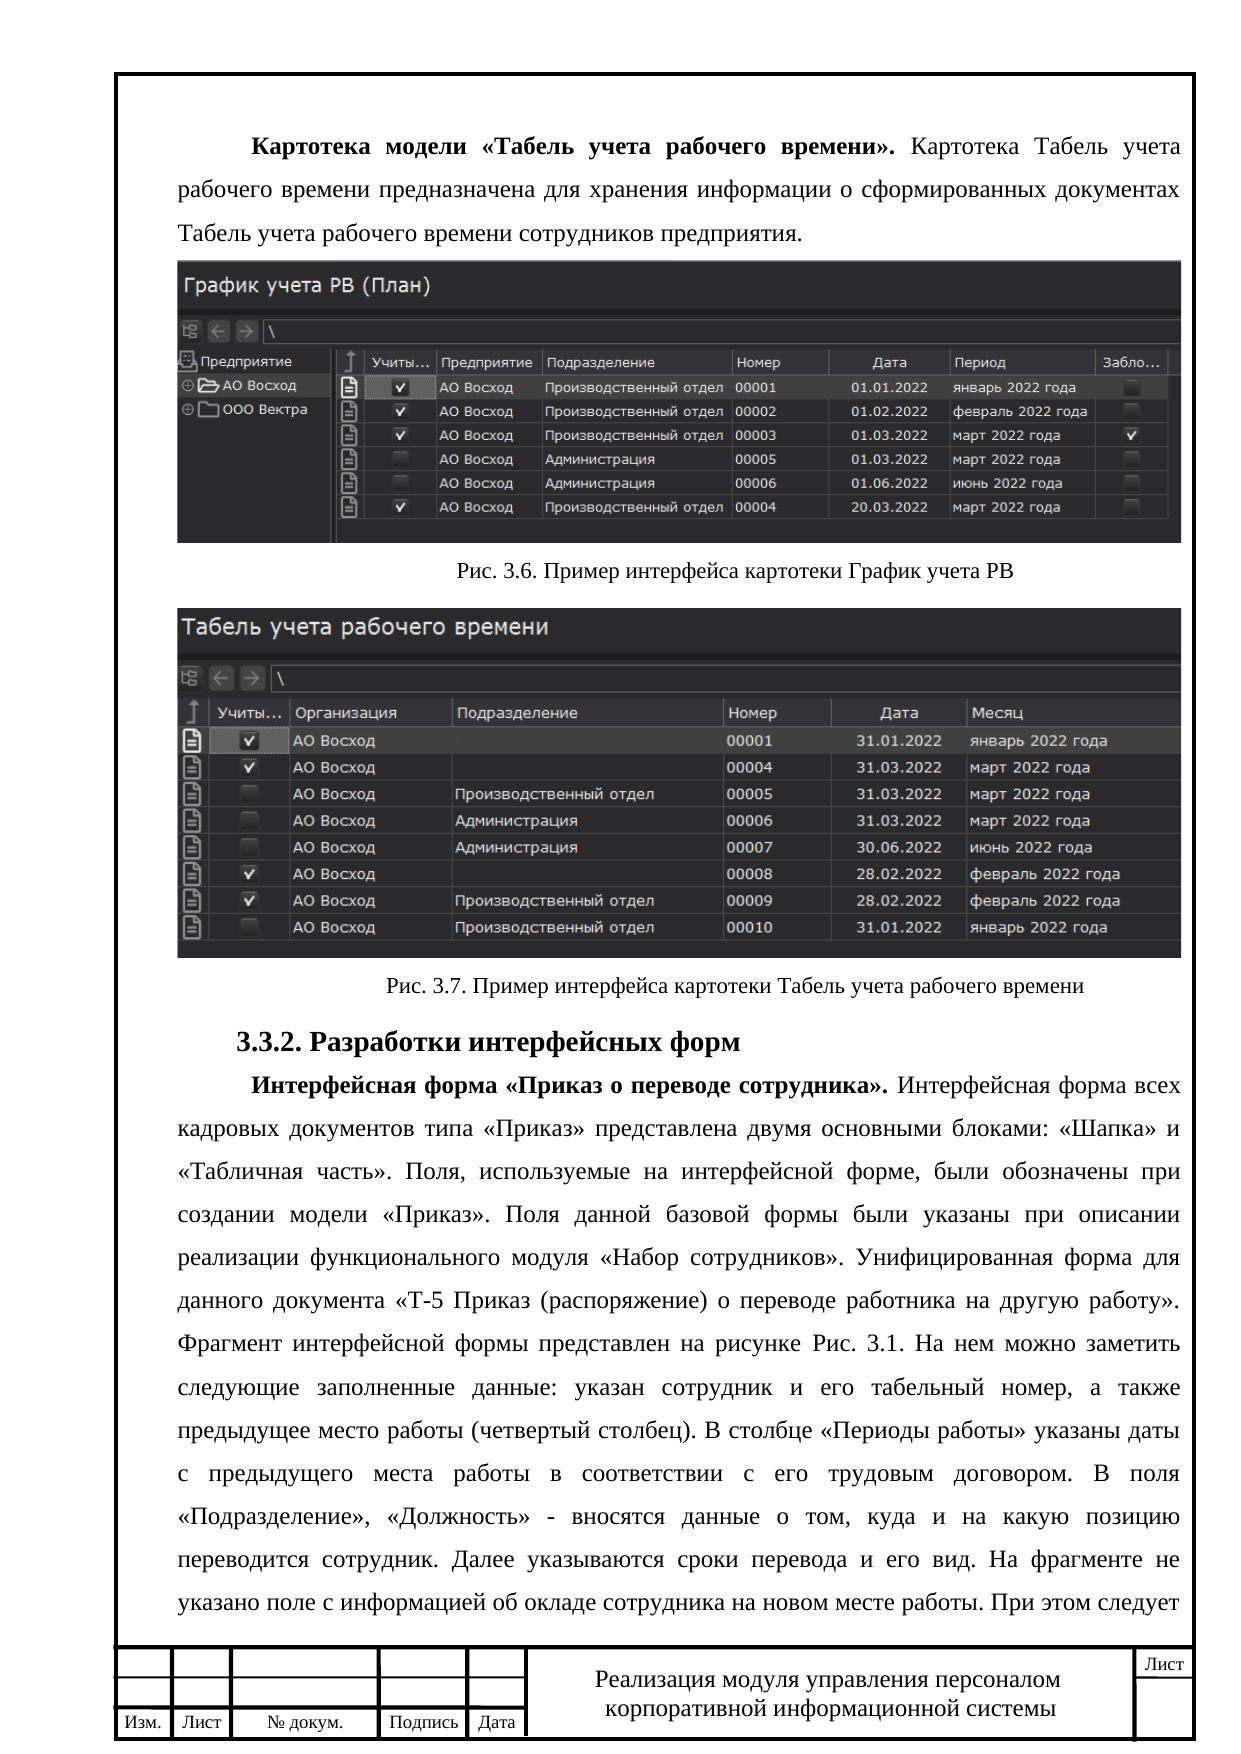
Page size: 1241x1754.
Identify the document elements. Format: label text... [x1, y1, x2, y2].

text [177, 1070, 1181, 1616]
text Картотека модели «Табель учета рабочего времени». Картотека Табель учета рабочего времени предназначена для хранения информации о сформированных документах Табель учета рабочего времени сотрудников предприятия. [177, 131, 1181, 246]
text Разработки интерфейсных форм [162, 1024, 1181, 1057]
picture [177, 260, 1182, 543]
text Пример интерфейса картотеки График учета РВ [290, 557, 1181, 583]
text Пример интерфейса картотеки Табель учета рабочего времени [290, 972, 1181, 999]
picture [177, 608, 1182, 958]
